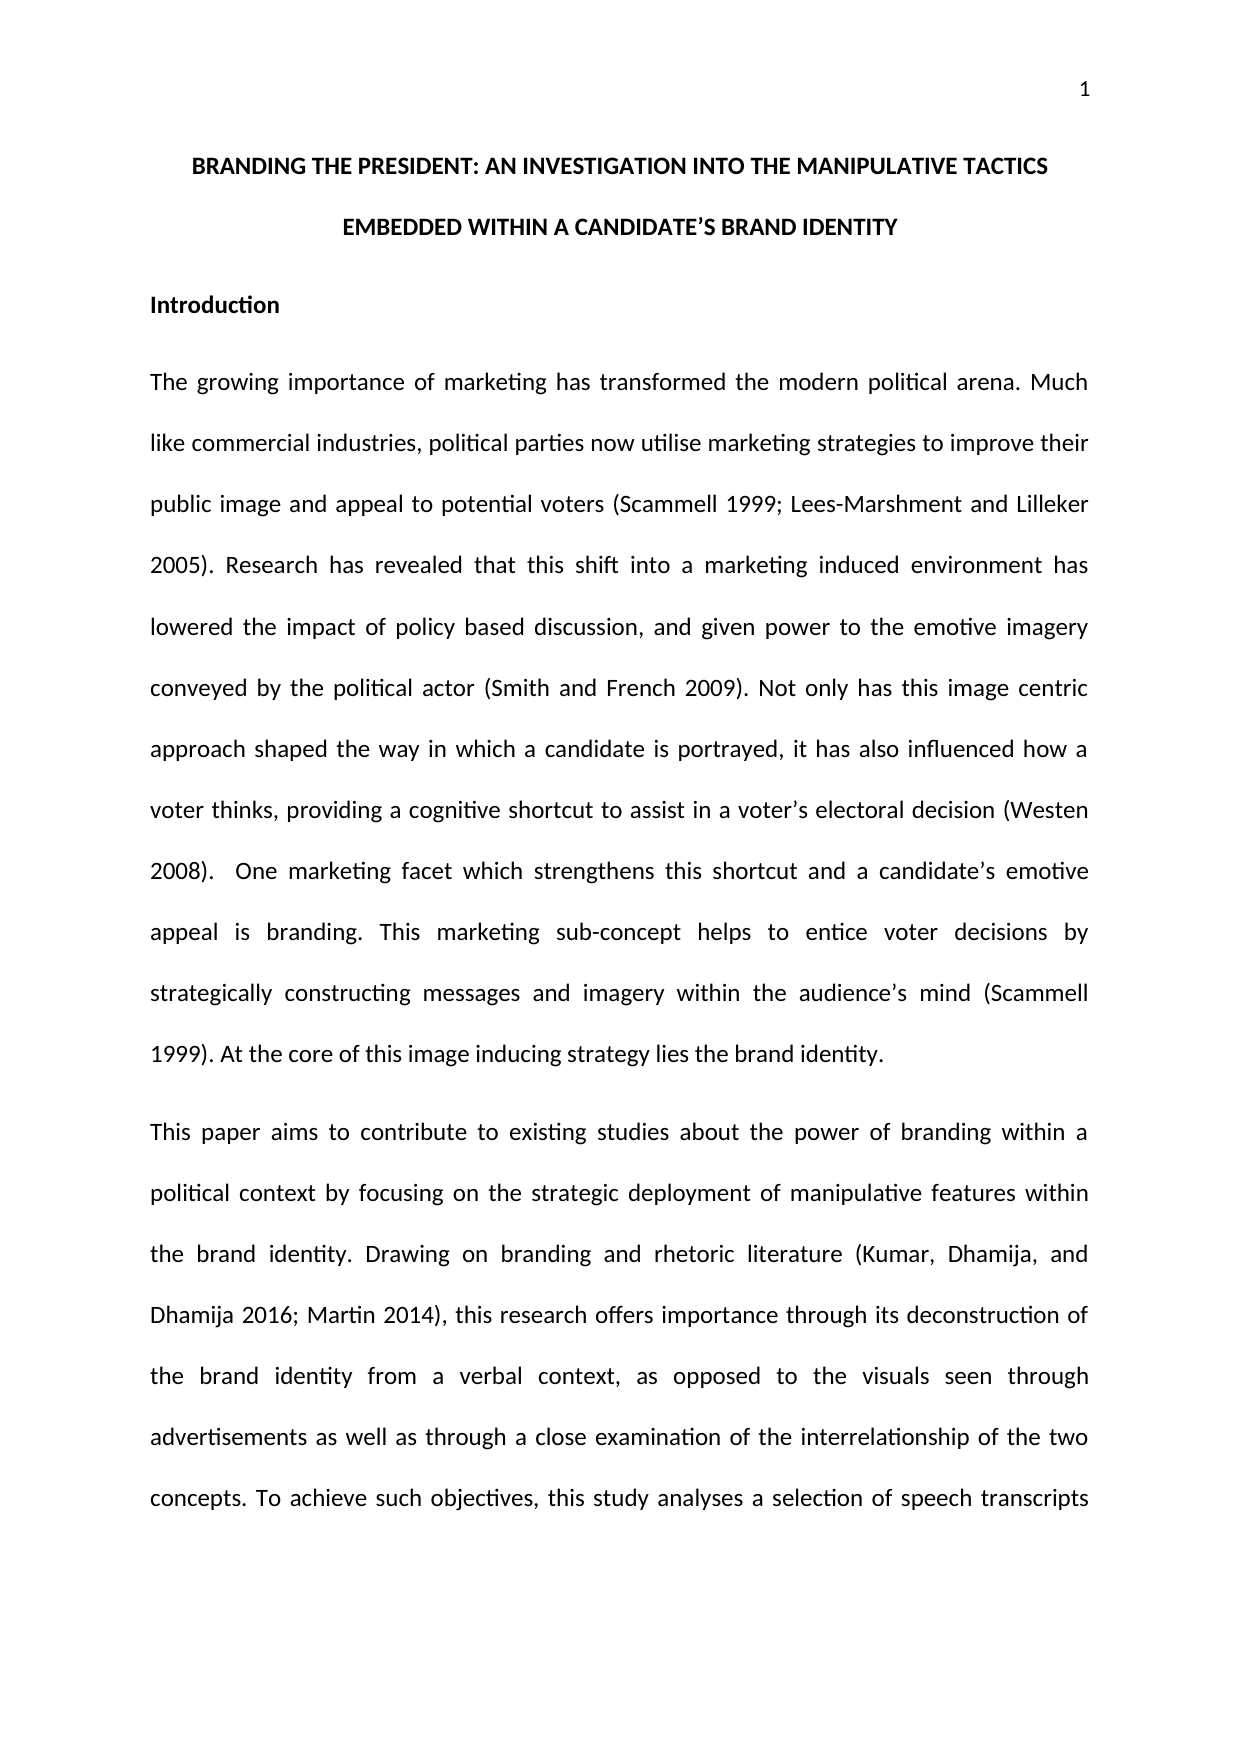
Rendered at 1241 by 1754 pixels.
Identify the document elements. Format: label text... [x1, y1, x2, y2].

text The growing importance of marketing has transformed the modern political arena. Much like commercial industries, political parties now utilise marketing strategies to improve their public image and appeal to potential voters (Scammell 1999; Lees-Marshment and Lilleker 2005). Research has revealed that this shift into a marketing induced environment has lowered the impact of policy based discussion, and given power to the emotive imagery conveyed by the political actor (Smith and French 2009). Not only has this image centric approach shaped the way in which a candidate is portrayed, it has also influenced how a voter thinks, providing a cognitive shortcut to assist in a voter’s electoral decision (Westen 2008). One marketing facet which strengthens this shortcut and a candidate’s emotive appeal is branding. This marketing sub-concept helps to entice voter decisions by strategically constructing messages and imagery within the audience’s mind (Scammell 1999). At the core of this image inducing strategy lies the brand identity. [150, 366, 1090, 1068]
text Introduction [150, 289, 1090, 319]
text BRANDING THE PRESIDENT: AN INVESTIGATION INTO THE MANIPULATIVE TACTICS EMBEDDED WITHIN A CANDIDATE’S BRAND IDENTITY [150, 150, 1090, 242]
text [150, 1116, 1090, 1512]
